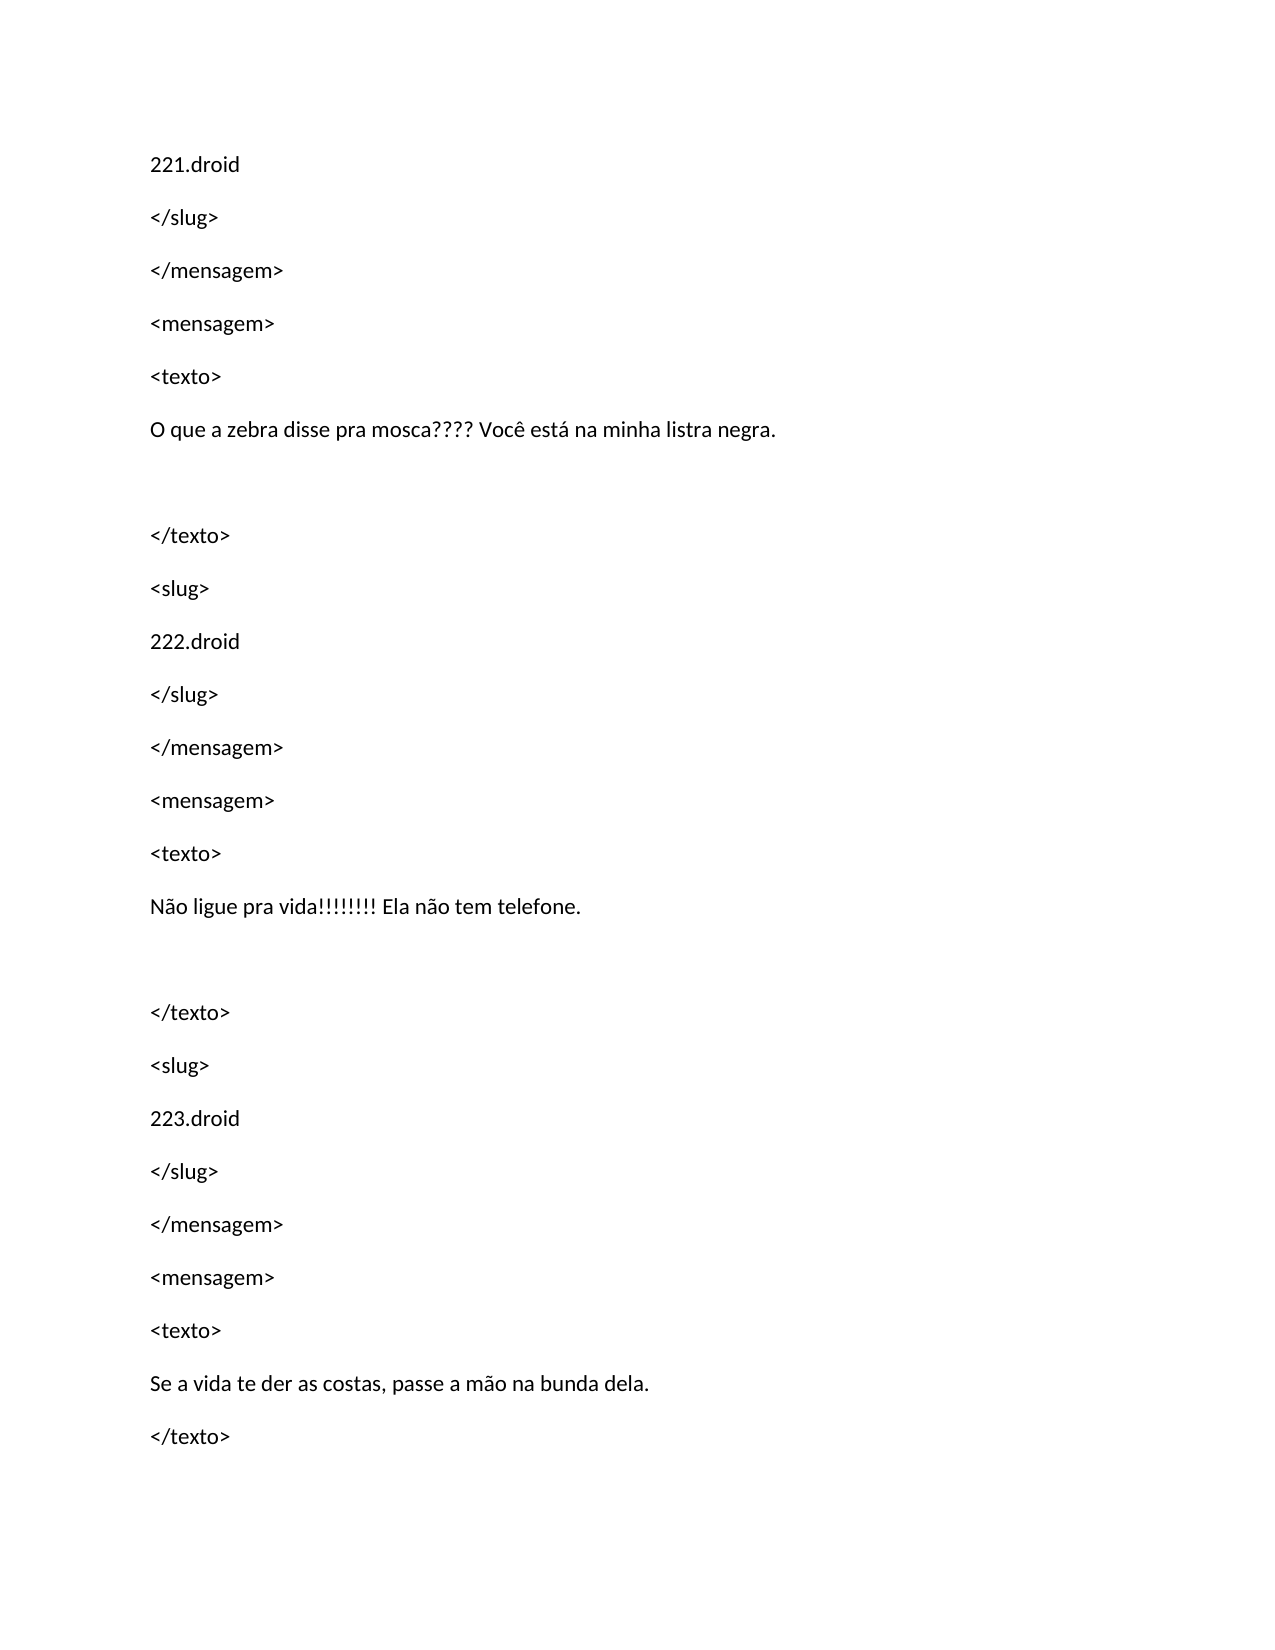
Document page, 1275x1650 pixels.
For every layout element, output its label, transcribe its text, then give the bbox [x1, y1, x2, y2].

text </slug> [150, 203, 1125, 231]
text O que a zebra disse pra mosca???? Você está na minha listra negra. [150, 415, 1125, 443]
text </mensagem> [150, 733, 1125, 761]
text <texto> [150, 362, 1125, 390]
text </slug> [150, 680, 1125, 708]
text </texto> [150, 1422, 1125, 1451]
text </texto> [150, 998, 1125, 1026]
text Não ligue pra vida!!!!!!!! Ela não tem telefone. [150, 892, 1125, 920]
text <mensagem> [150, 1263, 1125, 1291]
text <mensagem> [150, 786, 1125, 814]
text </slug> [150, 1157, 1125, 1185]
text <texto> [150, 839, 1125, 867]
text </mensagem> [150, 1210, 1125, 1238]
text 221.droid [150, 150, 1125, 178]
text <slug> [150, 574, 1125, 602]
text </mensagem> [150, 256, 1125, 284]
text <texto> [150, 1316, 1125, 1344]
text </texto> [150, 521, 1125, 549]
text 223.droid [150, 1104, 1125, 1132]
text <mensagem> [150, 309, 1125, 337]
text 222.droid [150, 627, 1125, 655]
text <slug> [150, 1051, 1125, 1079]
text Se a vida te der as costas, passe a mão na bunda dela. [150, 1369, 1125, 1397]
